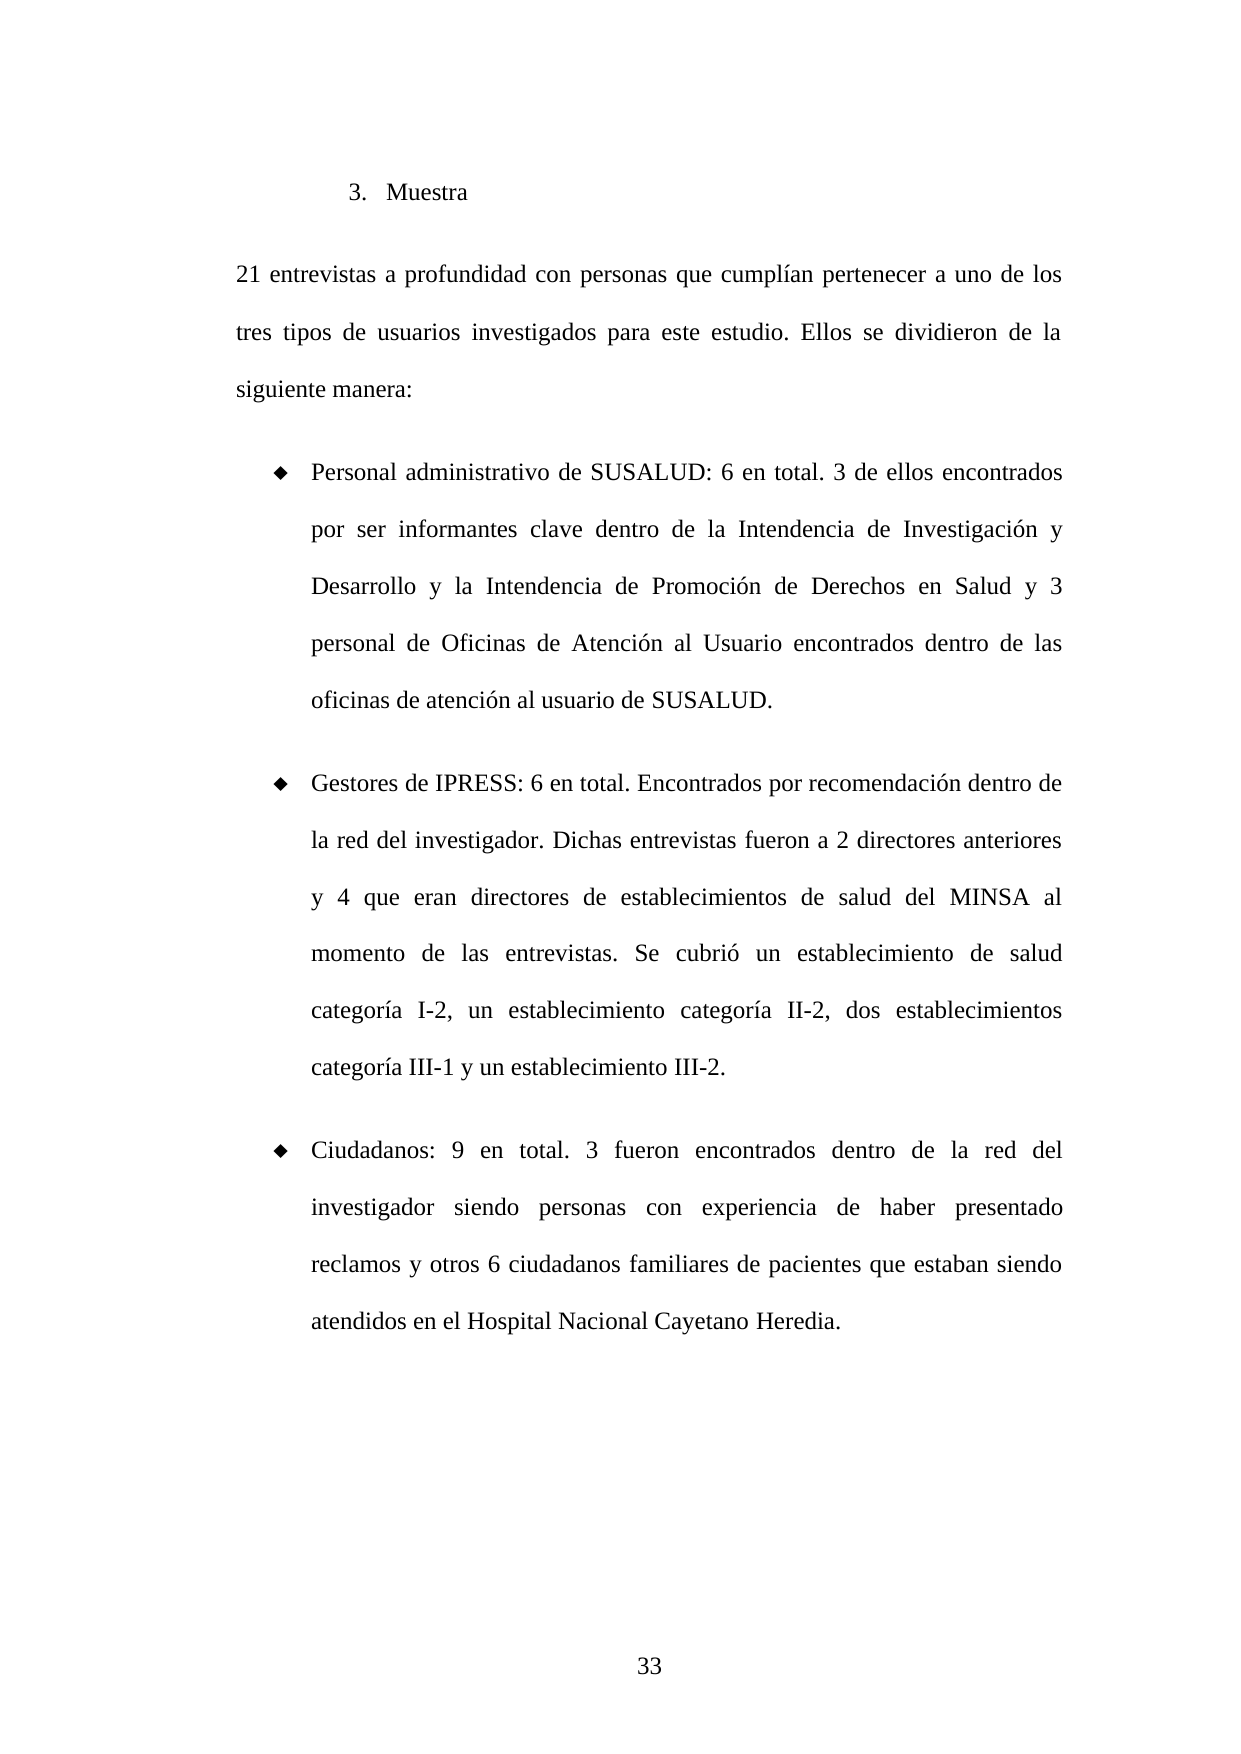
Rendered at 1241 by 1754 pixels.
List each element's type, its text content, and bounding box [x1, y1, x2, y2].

list Muestra [348, 177, 1132, 206]
list Gestores de IPRESS: 6 en total. Encontrados por recomendación dentro de la red del investigador. Dichas entrevistas fueron a 2 directores anteriores y 4 que eran directores de establecimientos de salud del MINSA al momento de las entrevistas. Se cubrió un establecimiento de salud categoría I-2, un establecimiento categoría II-2, dos establecimientos categoría III-1 y un establecimiento III-2. [273, 768, 1063, 1081]
text 21 entrevistas a profundidad con personas que cumplían pertenecer a uno de los tres tipos de usuarios investigados para este estudio. Ellos se dividieron de la siguiente manera: [236, 259, 1063, 403]
list Personal administrativo de SUSALUD: 6 en total. 3 de ellos encontrados por ser informantes clave dentro de la Intendencia de Investigación y Desarrollo y la Intendencia de Promoción de Derechos en Salud y 3 personal de Oficinas de Atención al Usuario encontrados dentro de las oficinas de atención al usuario de SUSALUD. [273, 457, 1063, 713]
list Ciudadanos: 9 en total. 3 fueron encontrados dentro de la red del investigador siendo personas con experiencia de haber presentado reclamos y otros 6 ciudadanos familiares de pacientes que estaban siendo atendidos en el Hospital Nacional Cayetano Heredia. [273, 1135, 1063, 1335]
